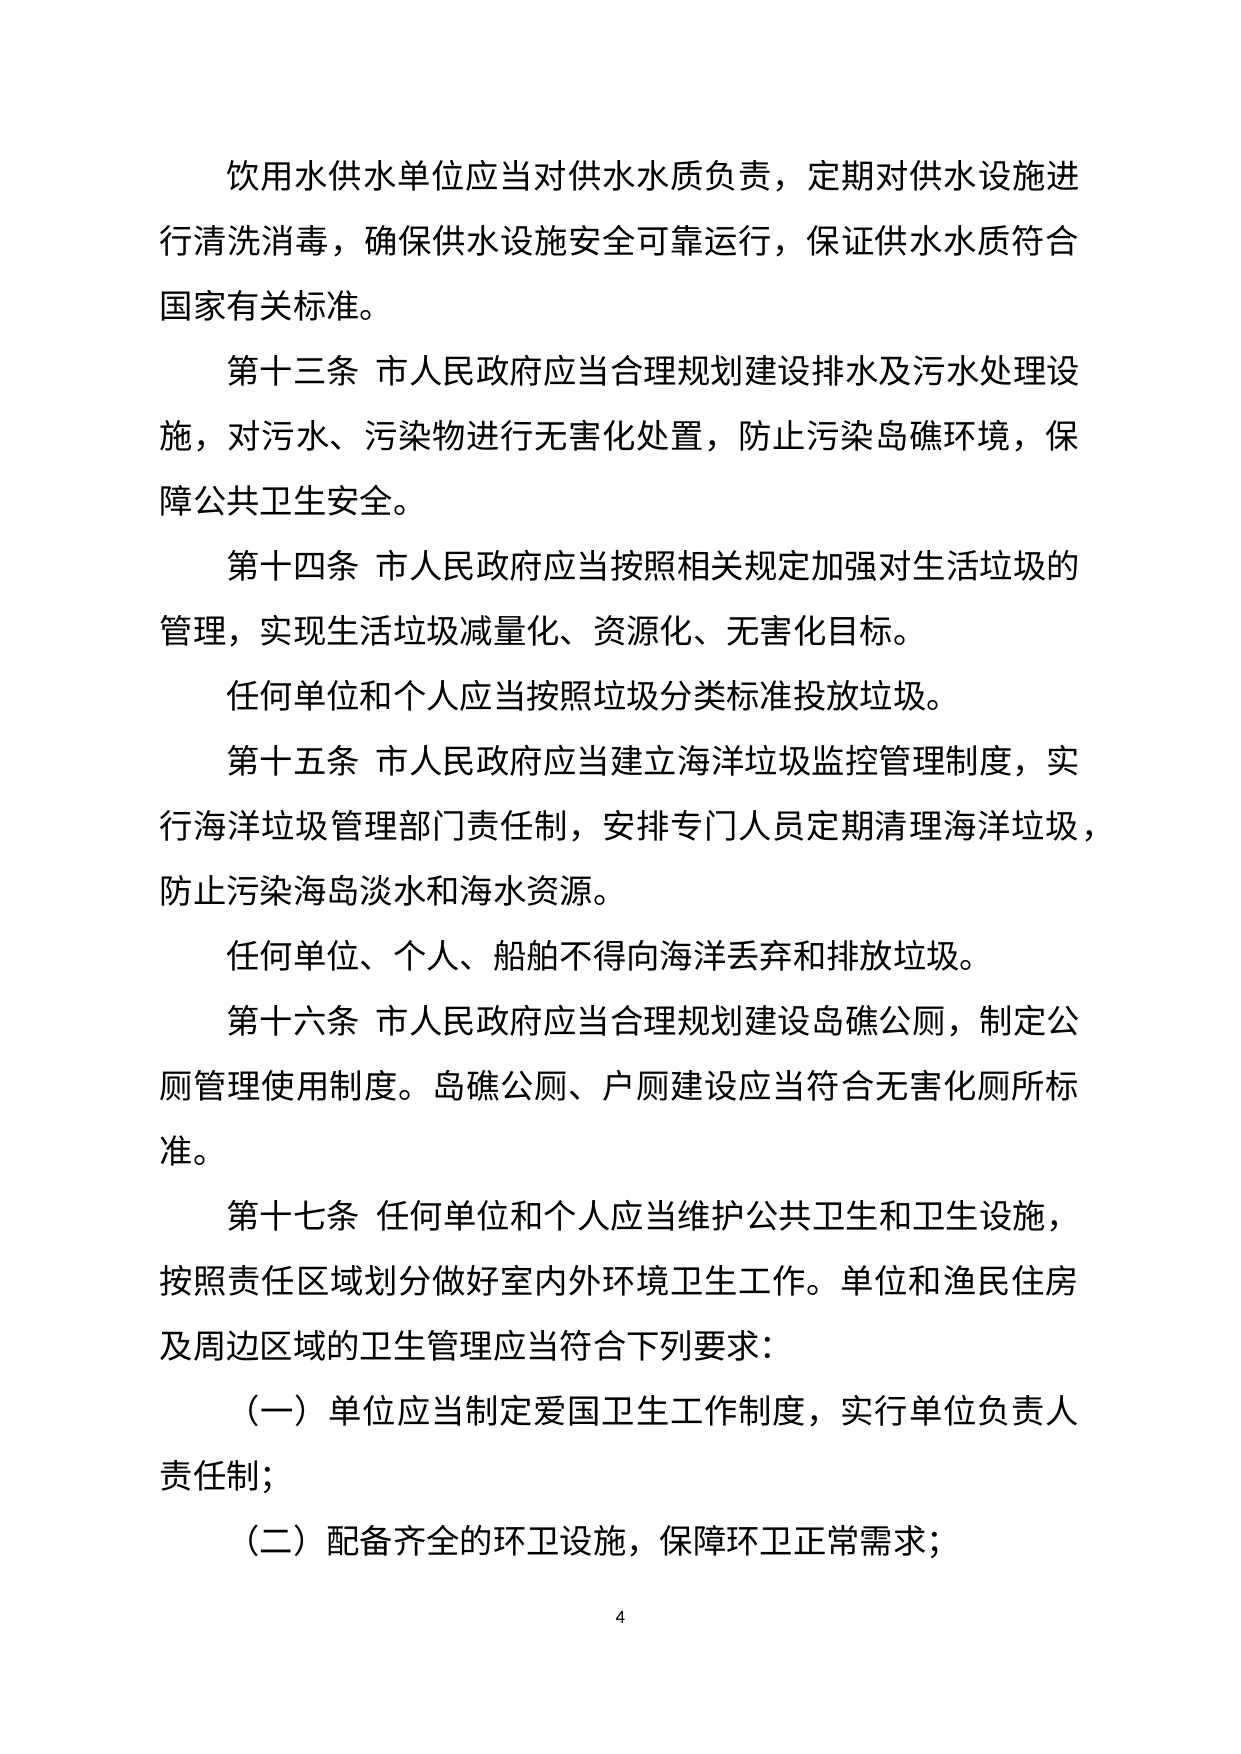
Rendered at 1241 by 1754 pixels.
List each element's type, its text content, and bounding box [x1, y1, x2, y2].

text 第十三条 市人民政府应当合理规划建设排水及污水处理设施，对污水、污染物进行无害化处置，防止污染岛礁环境，保障公共卫生安全。 [159, 337, 1081, 532]
text 第十五条 市人民政府应当建立海洋垃圾监控管理制度，实行海洋垃圾管理部门责任制，安排专门人员定期清理海洋垃圾，防止污染海岛淡水和海水资源。 [159, 727, 1081, 922]
text （二）配备齐全的环卫设施，保障环卫正常需求； [159, 1507, 1081, 1572]
text 饮用水供水单位应当对供水水质负责，定期对供水设施进行清洗消毒，确保供水设施安全可靠运行，保证供水水质符合国家有关标准。 [159, 142, 1081, 337]
text 任何单位和个人应当按照垃圾分类标准投放垃圾。 [159, 662, 1081, 727]
text 第十四条 市人民政府应当按照相关规定加强对生活垃圾的管理，实现生活垃圾减量化、资源化、无害化目标。 [159, 532, 1081, 662]
text 第十七条 任何单位和个人应当维护公共卫生和卫生设施，按照责任区域划分做好室内外环境卫生工作。单位和渔民住房及周边区域的卫生管理应当符合下列要求： [159, 1182, 1081, 1377]
text （一）单位应当制定爱国卫生工作制度，实行单位负责人责任制； [159, 1377, 1081, 1507]
text 任何单位、个人、船舶不得向海洋丢弃和排放垃圾。 [226, 922, 1081, 987]
text 第十六条 市人民政府应当合理规划建设岛礁公厕，制定公厕管理使用制度。岛礁公厕、户厕建设应当符合无害化厕所标准。 [159, 987, 1081, 1182]
